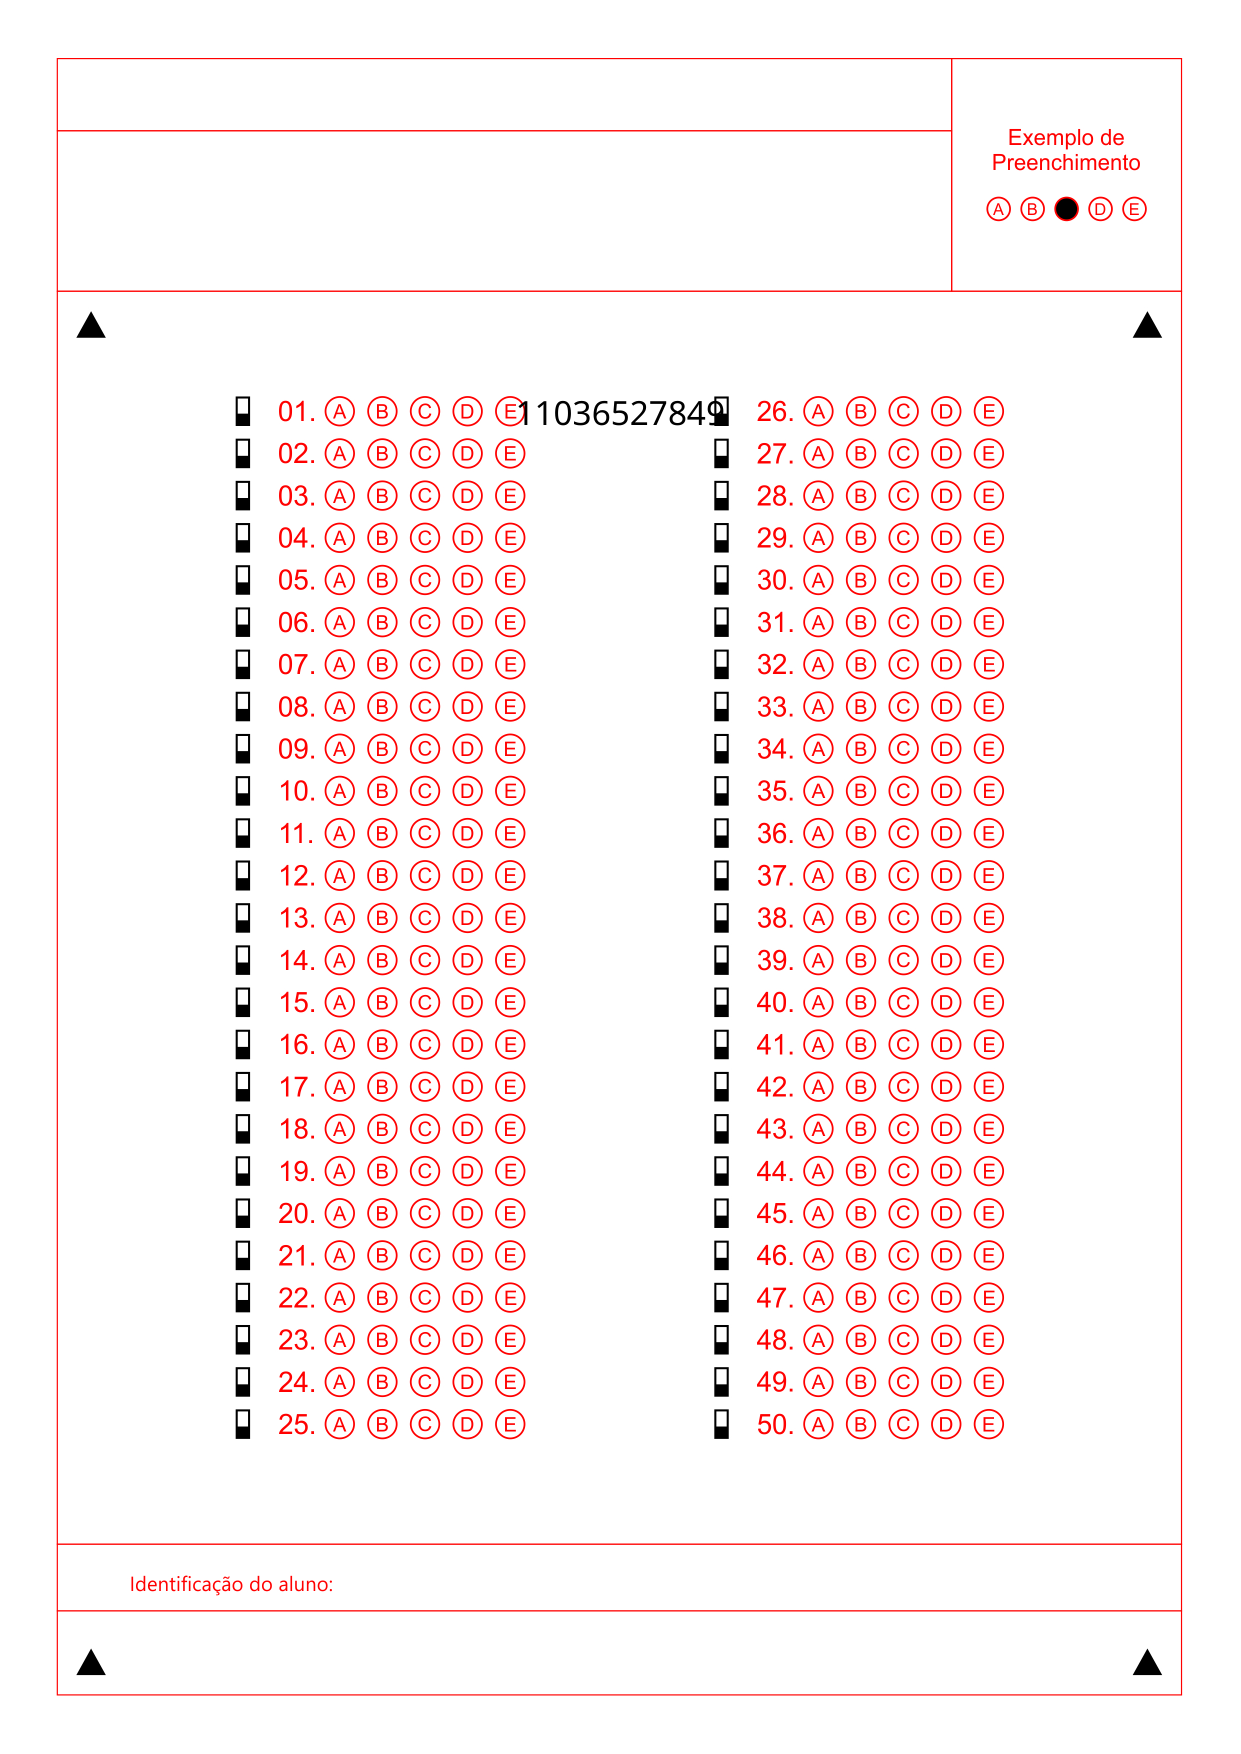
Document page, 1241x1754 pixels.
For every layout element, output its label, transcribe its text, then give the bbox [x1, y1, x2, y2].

text 11036527849 [177, 389, 1063, 435]
picture [0, 0, 1241, 1754]
